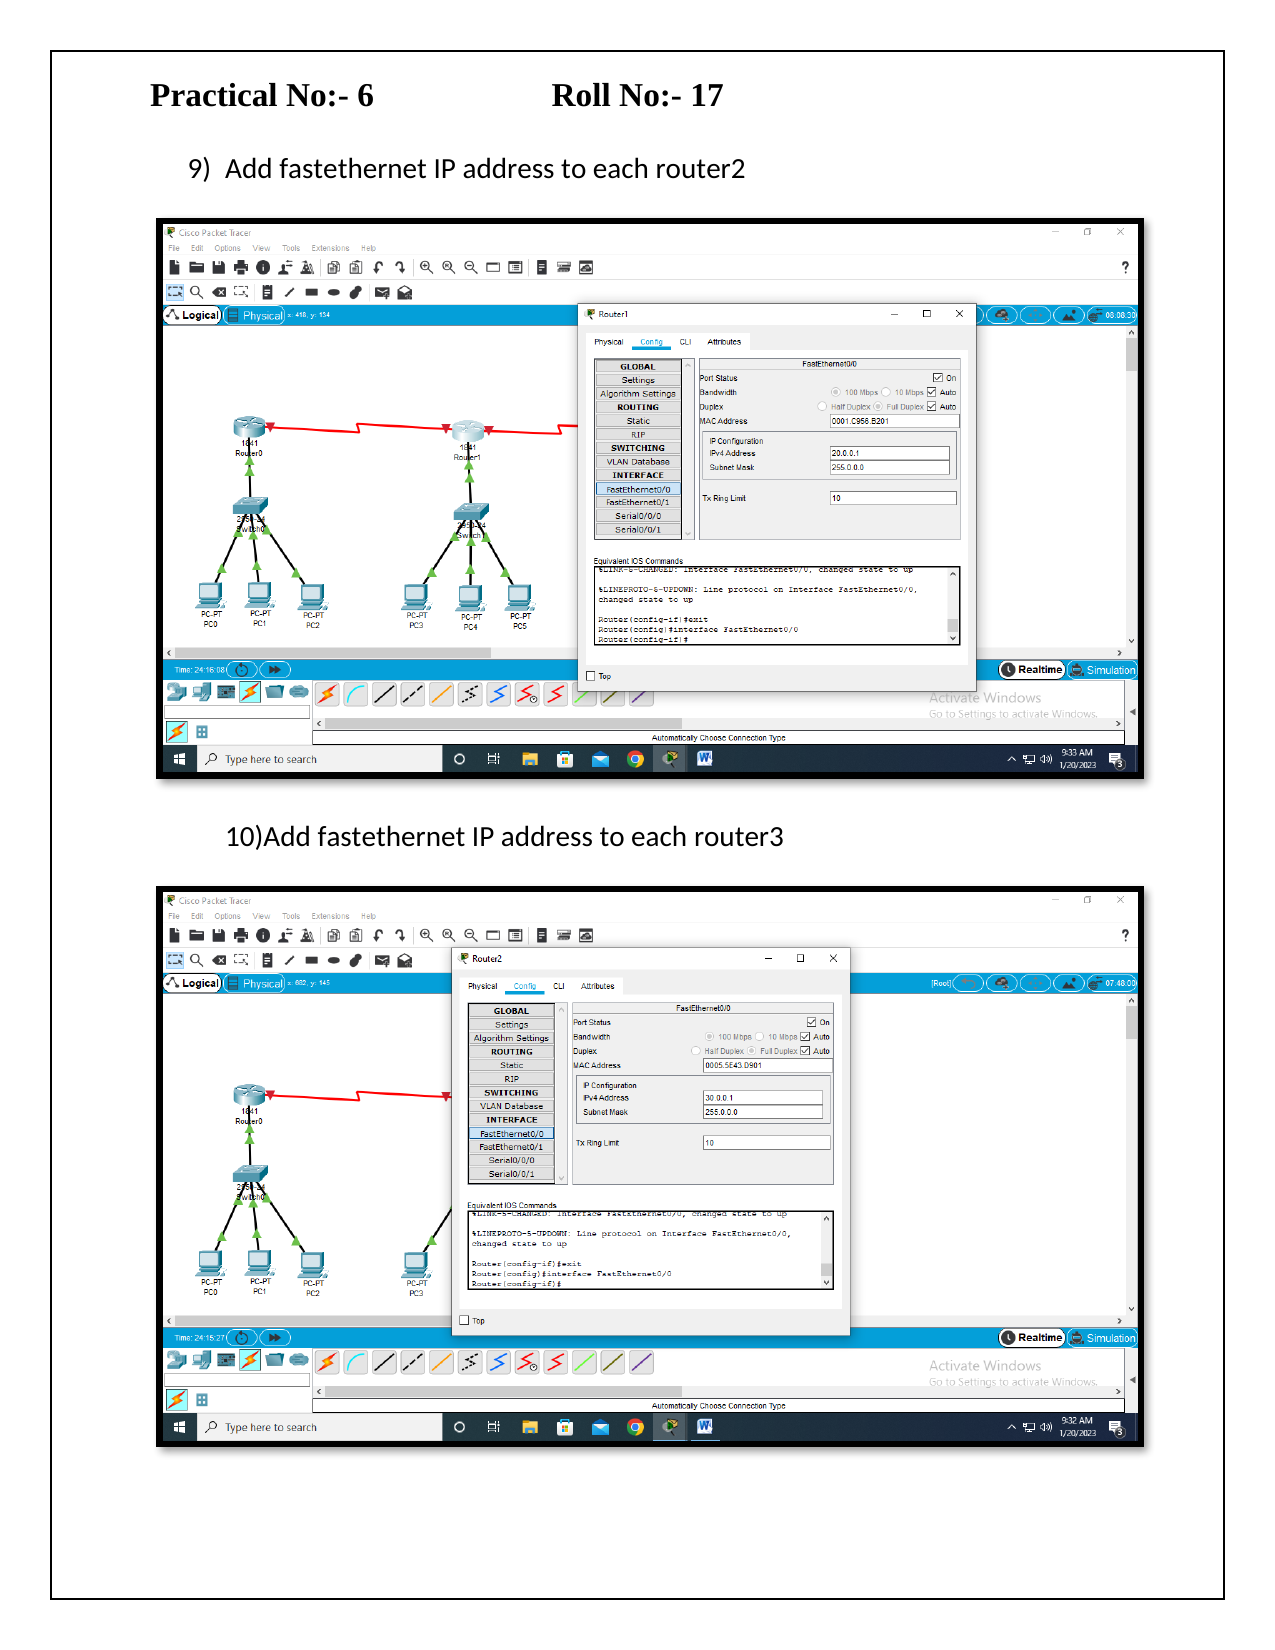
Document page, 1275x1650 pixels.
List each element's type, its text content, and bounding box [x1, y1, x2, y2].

text 10)Add fastethernet IP address to each router3 [150, 818, 1125, 854]
picture [270, 1335, 279, 1340]
picture [163, 224, 1138, 772]
picture [1071, 671, 1083, 675]
picture [1088, 982, 1096, 991]
picture [270, 667, 279, 672]
picture [163, 892, 1138, 1441]
picture [1071, 1339, 1083, 1343]
list Add fastethernet IP address to each router2 [187, 150, 1125, 186]
picture [996, 310, 1008, 320]
picture [996, 978, 1008, 988]
picture [1088, 314, 1096, 323]
